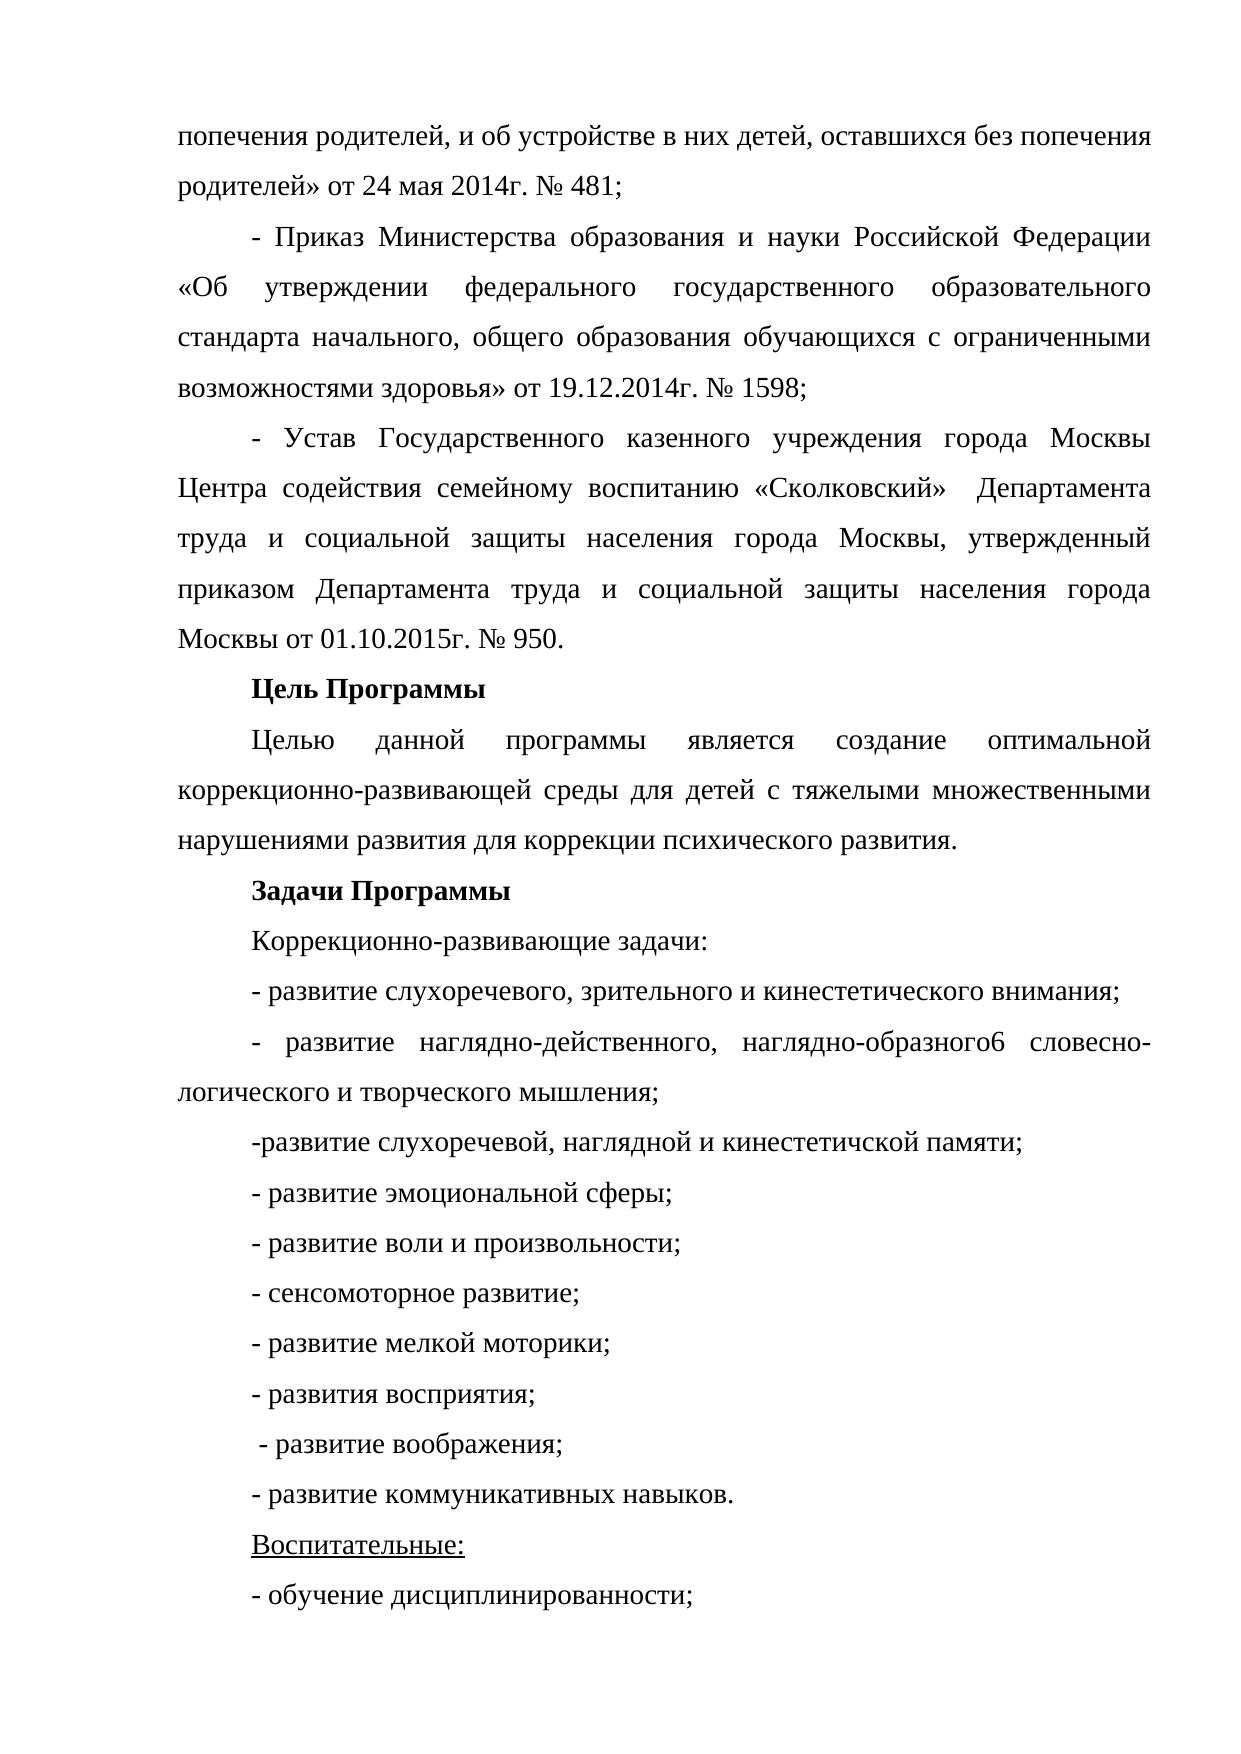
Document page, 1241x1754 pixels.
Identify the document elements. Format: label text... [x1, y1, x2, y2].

text Воспитательные: [177, 1527, 1152, 1560]
text Целью данной программы является создание оптимальной коррекционно-развивающей среды для детей с тяжелыми множественными нарушениями развития для коррекции психического развития. [177, 722, 1152, 856]
text - развитие слухоречевого, зрительного и кинестетического внимания; [177, 973, 1152, 1007]
text - развитие наглядно-действенного, наглядно-образного6 словесно-логического и творческого мышления; [177, 1024, 1152, 1108]
text - обучение дисциплинированности; [177, 1577, 1152, 1611]
text - развитие воображения; [177, 1426, 1152, 1460]
text - сенсомоторное развитие; [177, 1275, 1152, 1309]
text - развитие эмоциональной сферы; [177, 1175, 1152, 1208]
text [177, 118, 1152, 202]
text - развитие воли и произвольности; [177, 1225, 1152, 1258]
text - развития восприятия; [177, 1376, 1152, 1409]
text Цель Программы [177, 672, 1152, 705]
text - развитие коммуникативных навыков. [177, 1477, 1152, 1510]
text - развитие мелкой моторики; [177, 1326, 1152, 1359]
text - Приказ Министерства образования и науки Российской Федерации «Об утверждении федерального государственного образовательного стандарта начального, общего образования обучающихся с ограниченными возможностями здоровья» от 19.12.2014г. № 1598; [177, 219, 1152, 403]
text Задачи Программы [177, 873, 1152, 906]
text - Устав Государственного казенного учреждения города Москвы Центра содействия семейному воспитанию «Сколковский» Департамента труда и социальной защиты населения города Москвы, утвержденный приказом Департамента труда и социальной защиты населения города Москвы от 01.10.2015г. № 950. [177, 420, 1152, 655]
text -развитие слухоречевой, наглядной и кинестетичской памяти; [177, 1124, 1152, 1158]
text Коррекционно-развивающие задачи: [177, 923, 1152, 957]
